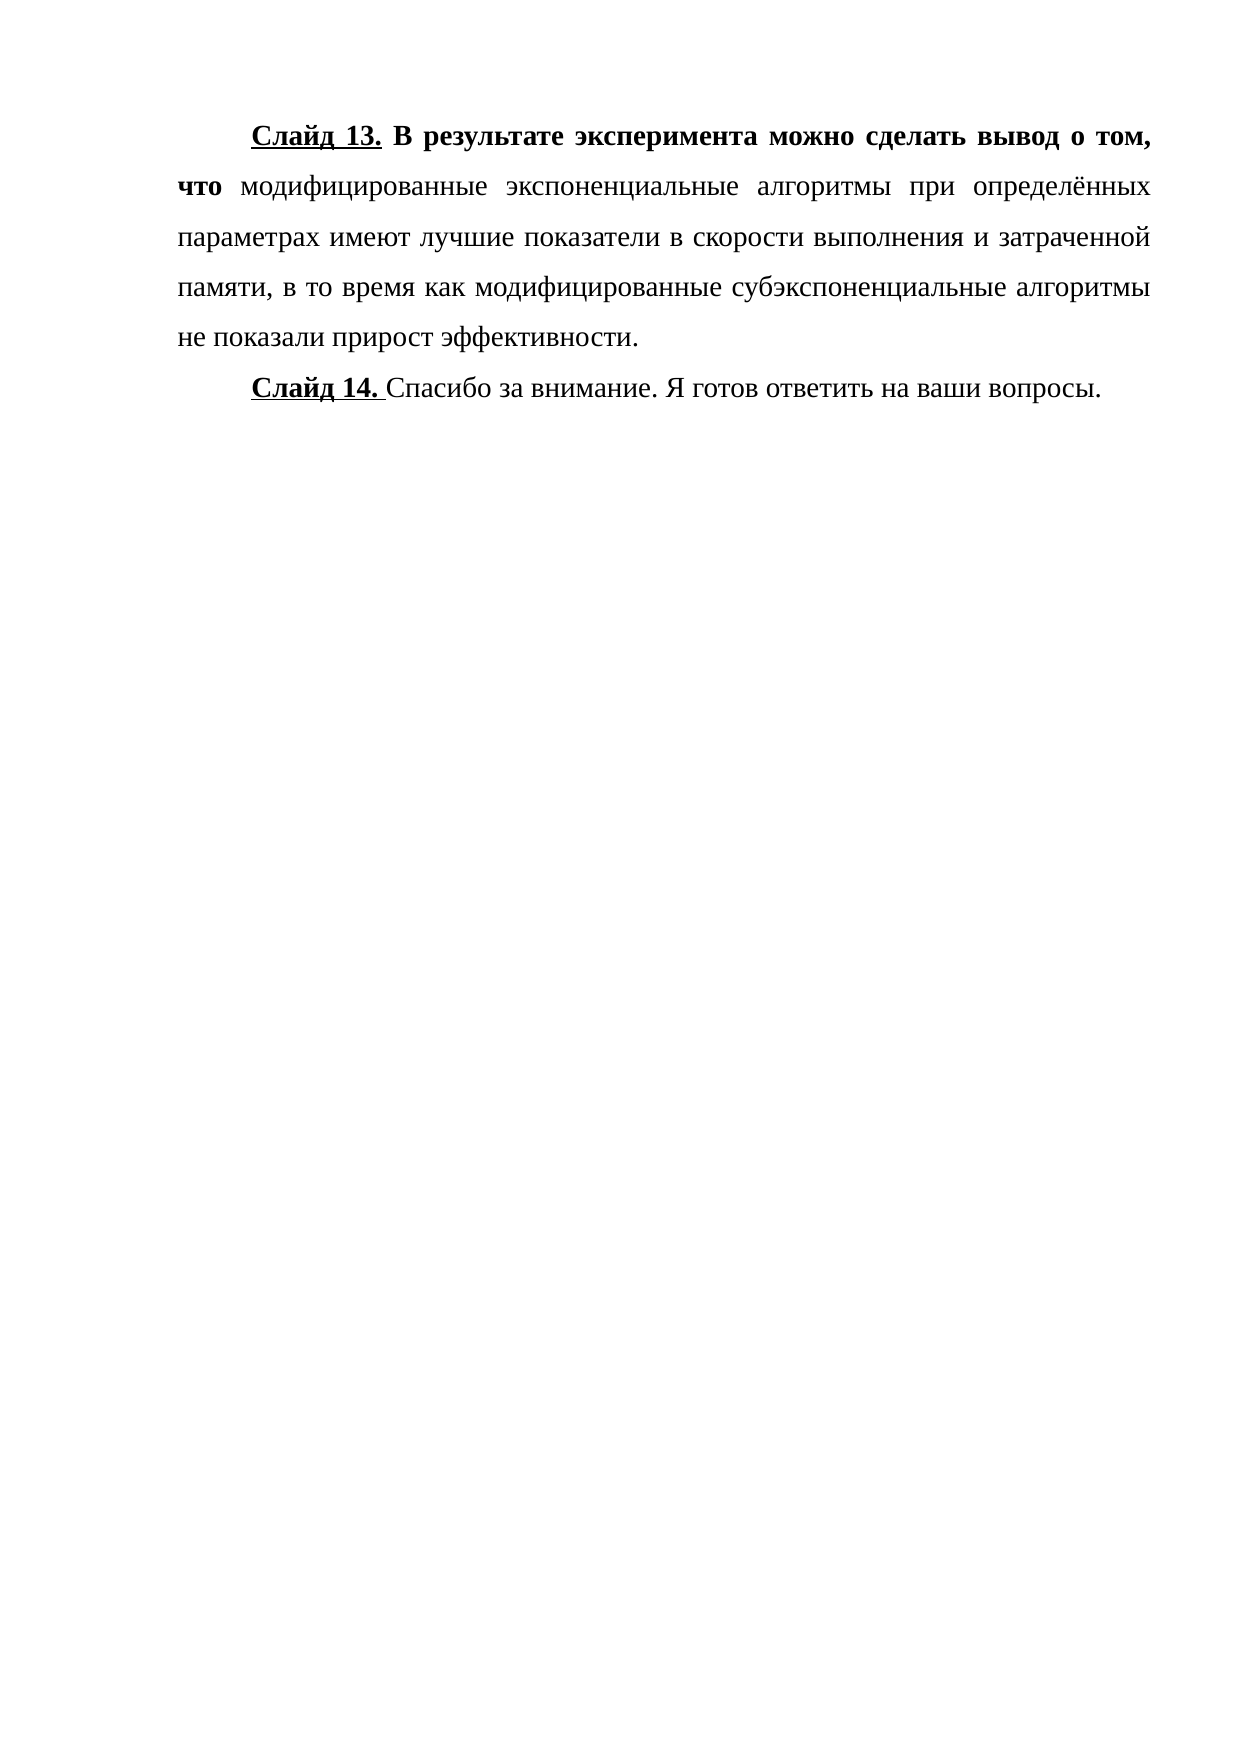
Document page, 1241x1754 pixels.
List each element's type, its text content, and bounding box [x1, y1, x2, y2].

text Слайд 13. В результате эксперимента можно сделать вывод о том, что модифицированные экспоненциальные алгоритмы при определённых параметрах имеют лучшие показатели в скорости выполнения и затраченной памяти, в то время как модифицированные субэкспоненциальные алгоритмы не показали прирост эффективности. [177, 118, 1152, 353]
text Слайд 14. Спасибо за внимание. Я готов ответить на ваши вопросы. [177, 370, 1152, 403]
